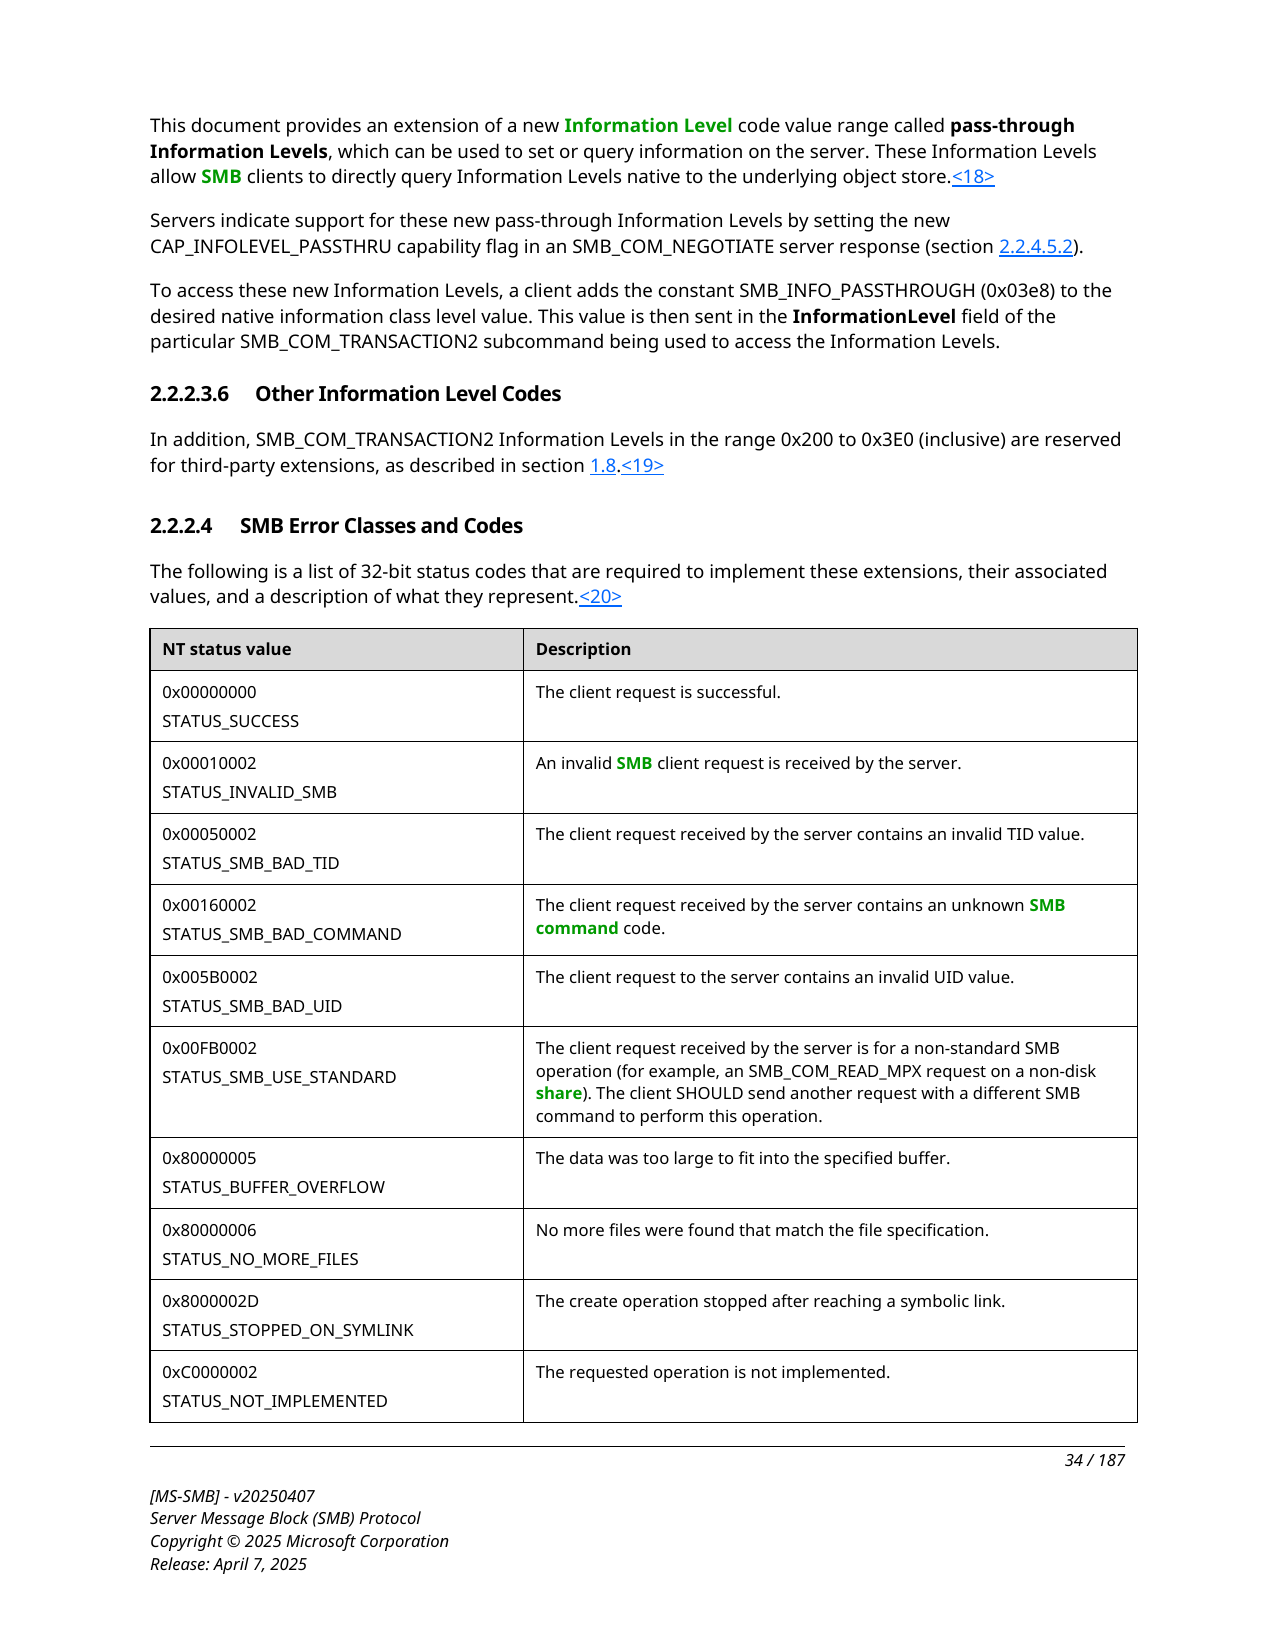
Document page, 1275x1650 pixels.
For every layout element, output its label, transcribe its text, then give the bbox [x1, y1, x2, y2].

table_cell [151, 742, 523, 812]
text To access these new Information Levels, a client adds the constant SMB_INFO_PASSTHROUGH (0x03e8) to the desired native information class level value. This value is then sent in the InformationLevel field of the particular SMB_COM_TRANSACTION2 subcommand being used to access the Information Levels. [150, 278, 1125, 354]
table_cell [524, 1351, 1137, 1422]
text Servers indicate support for these new pass-through Information Levels by setting the new CAP_INFOLEVEL_PASSTHRU capability flag in an SMB_COM_NEGOTIATE server response (section 2.2.4.5.2). [150, 208, 1125, 259]
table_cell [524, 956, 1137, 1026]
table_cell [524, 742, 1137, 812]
text This document provides an extension of a new Information Level code value range called pass-through Information Levels, which can be used to set or query information on the server. These Information Levels allow SMB clients to directly query Information Levels native to the underlying object store.<18> [150, 112, 1125, 189]
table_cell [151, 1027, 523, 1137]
subtitle Other Information Level Codes [150, 379, 1125, 408]
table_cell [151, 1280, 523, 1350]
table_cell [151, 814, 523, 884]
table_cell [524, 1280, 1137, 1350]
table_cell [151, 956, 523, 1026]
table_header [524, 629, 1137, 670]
text In addition, SMB_COM_TRANSACTION2 Information Levels in the range 0x200 to 0x3E0 (inclusive) are reserved for third-party extensions, as described in section 1.8.<19> [150, 426, 1125, 477]
subtitle SMB Error Classes and Codes [150, 511, 1125, 539]
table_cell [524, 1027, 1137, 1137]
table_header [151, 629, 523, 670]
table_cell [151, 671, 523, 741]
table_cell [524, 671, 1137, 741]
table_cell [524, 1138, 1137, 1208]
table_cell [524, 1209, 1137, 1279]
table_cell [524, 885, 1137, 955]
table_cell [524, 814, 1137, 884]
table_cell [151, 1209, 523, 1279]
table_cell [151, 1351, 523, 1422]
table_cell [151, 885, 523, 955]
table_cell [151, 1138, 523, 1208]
text The following is a list of 32-bit status codes that are required to implement these extensions, their associated values, and a description of what they represent.<20> [150, 558, 1125, 609]
